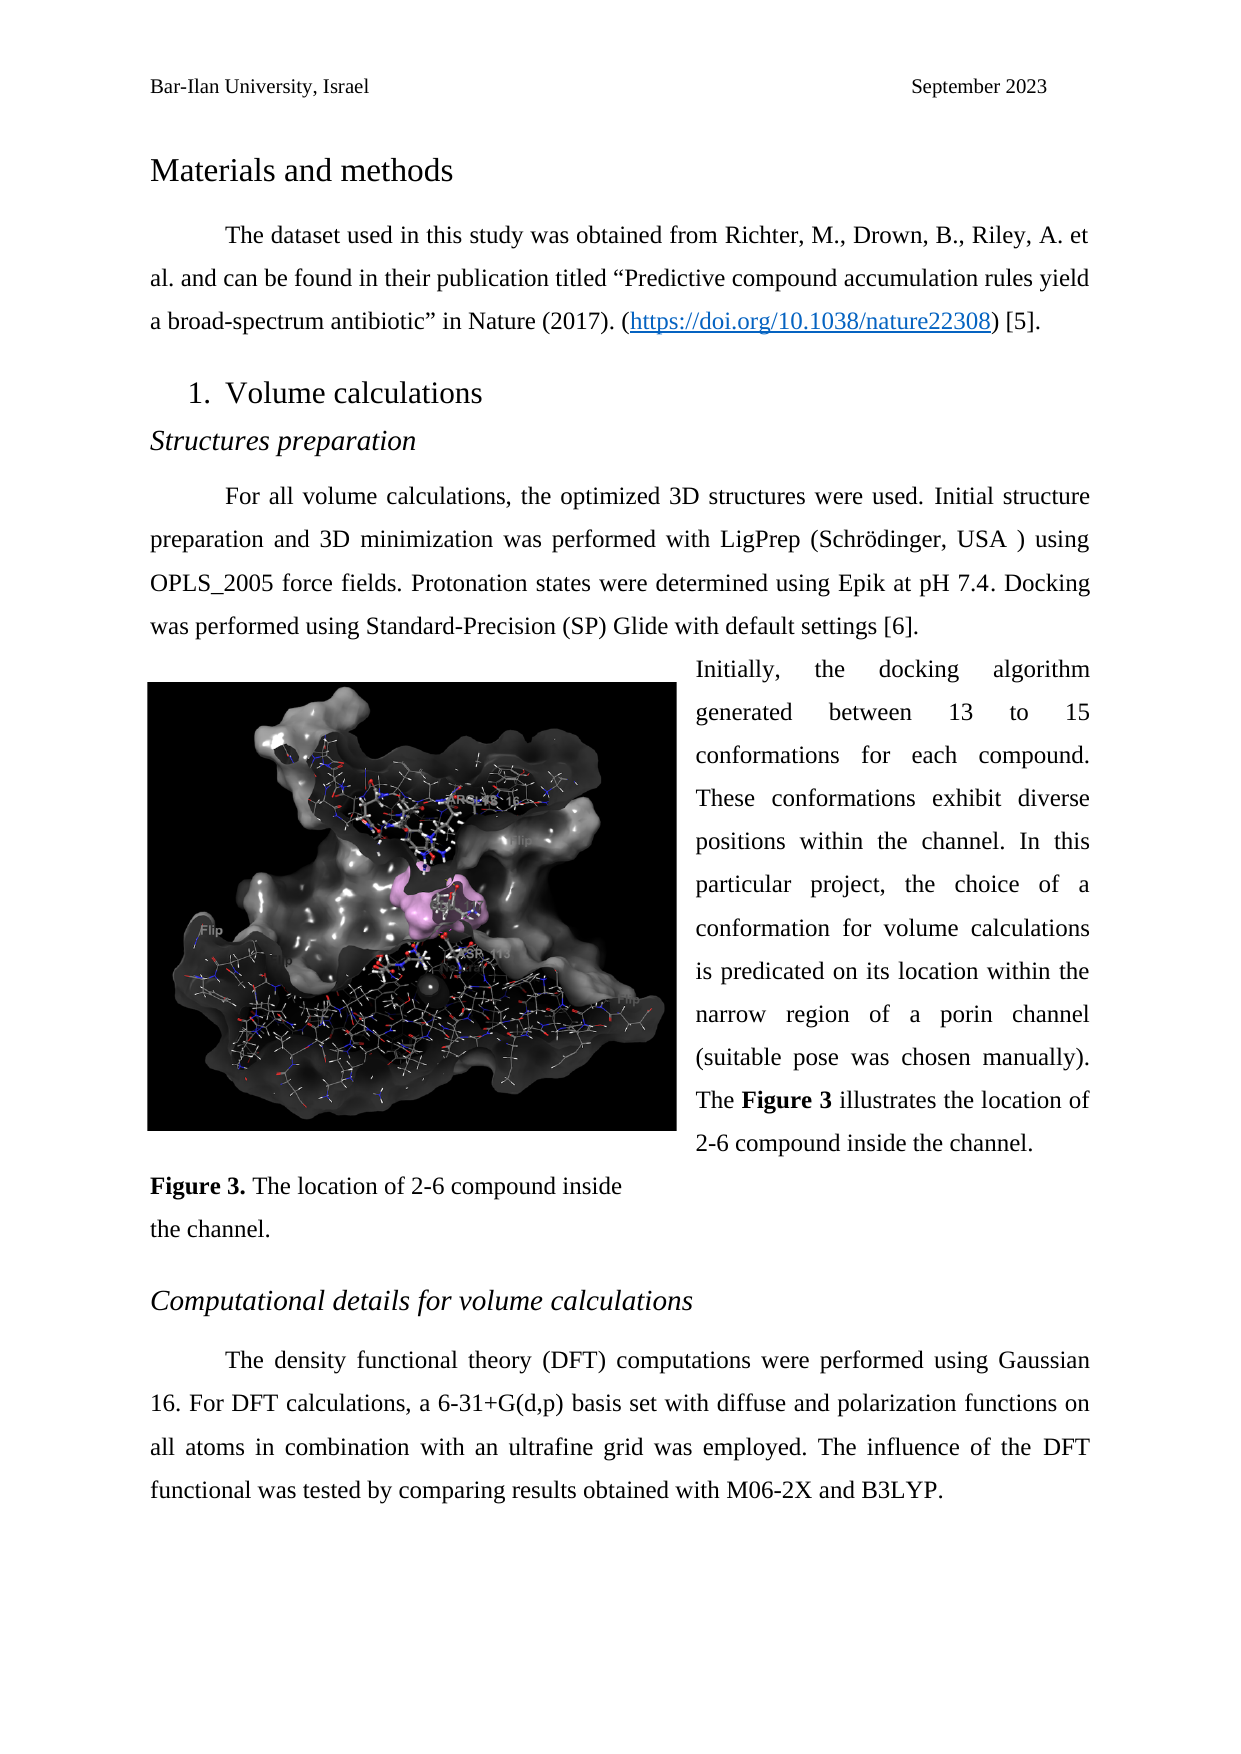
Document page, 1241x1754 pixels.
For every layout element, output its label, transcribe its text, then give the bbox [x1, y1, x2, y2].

text The dataset used in this study was obtained from Richter, M., Drown, B., Riley, A. et al. and can be found in their publication titled “Predictive compound accumulation rules yield a broad-spectrum antibiotic” in Nature (2017). (https://doi.org/10.1038/nature22308) [5]. [150, 220, 1090, 335]
text Structures preparation [150, 423, 1090, 456]
text the channel. [150, 1214, 1090, 1243]
text Computational details for volume calculations [150, 1283, 1090, 1316]
text Figure 3. The location of 2-6 compound inside [150, 1171, 1090, 1200]
list Volume calculations [187, 374, 1090, 410]
text The density functional theory (DFT) computations were performed using Gaussian 16. For DFT calculations, a 6-31+G(d,p) basis set with diffuse and polarization functions on all atoms in combination with an ultrafine grid was employed. The influence of the DFT functional was tested by comparing results obtained with M06-2X and B3LYP. [150, 1345, 1090, 1503]
text For all volume calculations, the optimized 3D structures were used. Initial structure preparation and 3D minimization was performed with LigPrep (Schrödinger, USA ) using OPLS_2005 force fields. Protonation states were determined using Epik at pH 7.4. Docking was performed using Standard-Precision (SP) Glide with default settings [6]. [150, 481, 1090, 639]
picture [147, 682, 677, 1131]
text Materials and methods [150, 150, 1090, 188]
